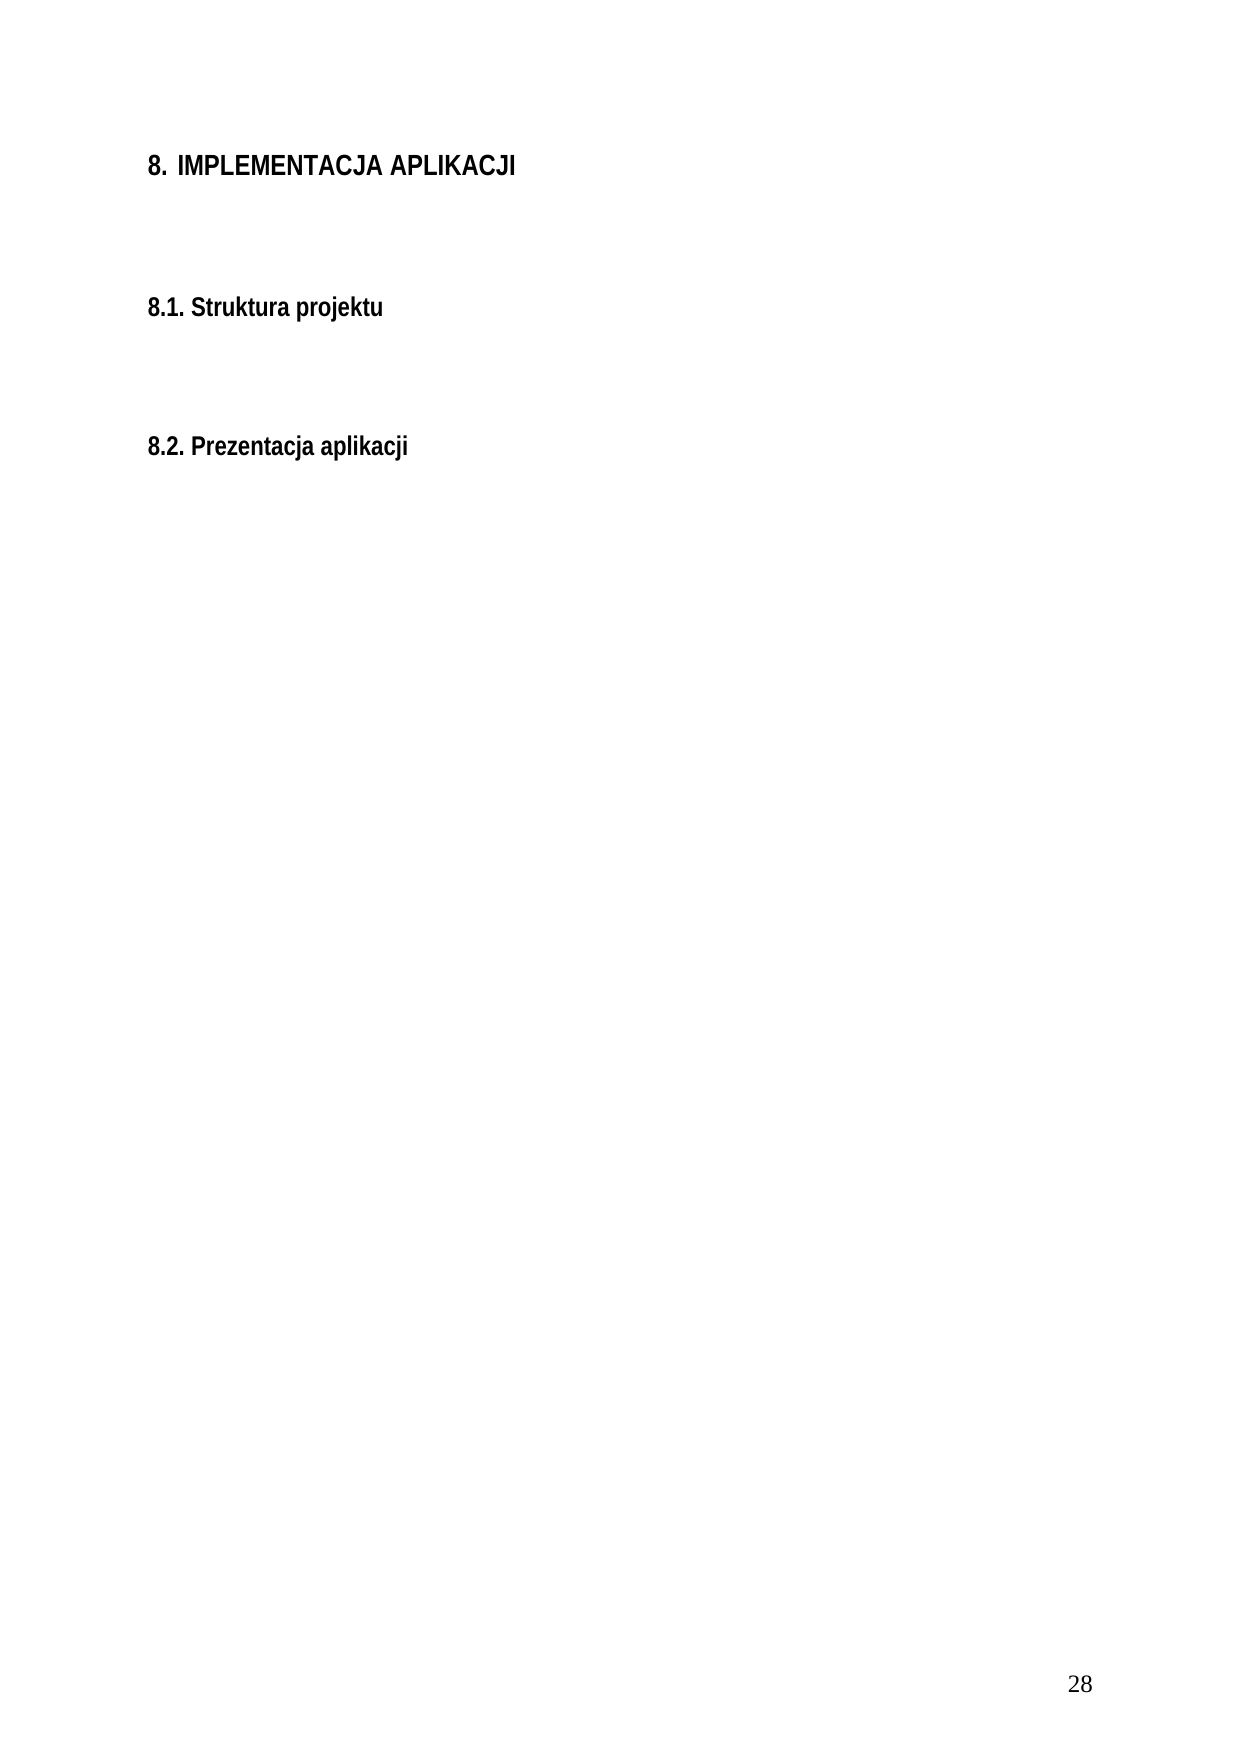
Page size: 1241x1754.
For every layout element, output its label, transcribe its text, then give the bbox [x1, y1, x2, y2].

subtitle 8.2. Prezentacja aplikacji [148, 431, 1093, 462]
subtitle IMPLEMENTACJA APLIKACJI [148, 148, 1093, 181]
subtitle 8.1. Struktura projektu [148, 291, 1093, 322]
